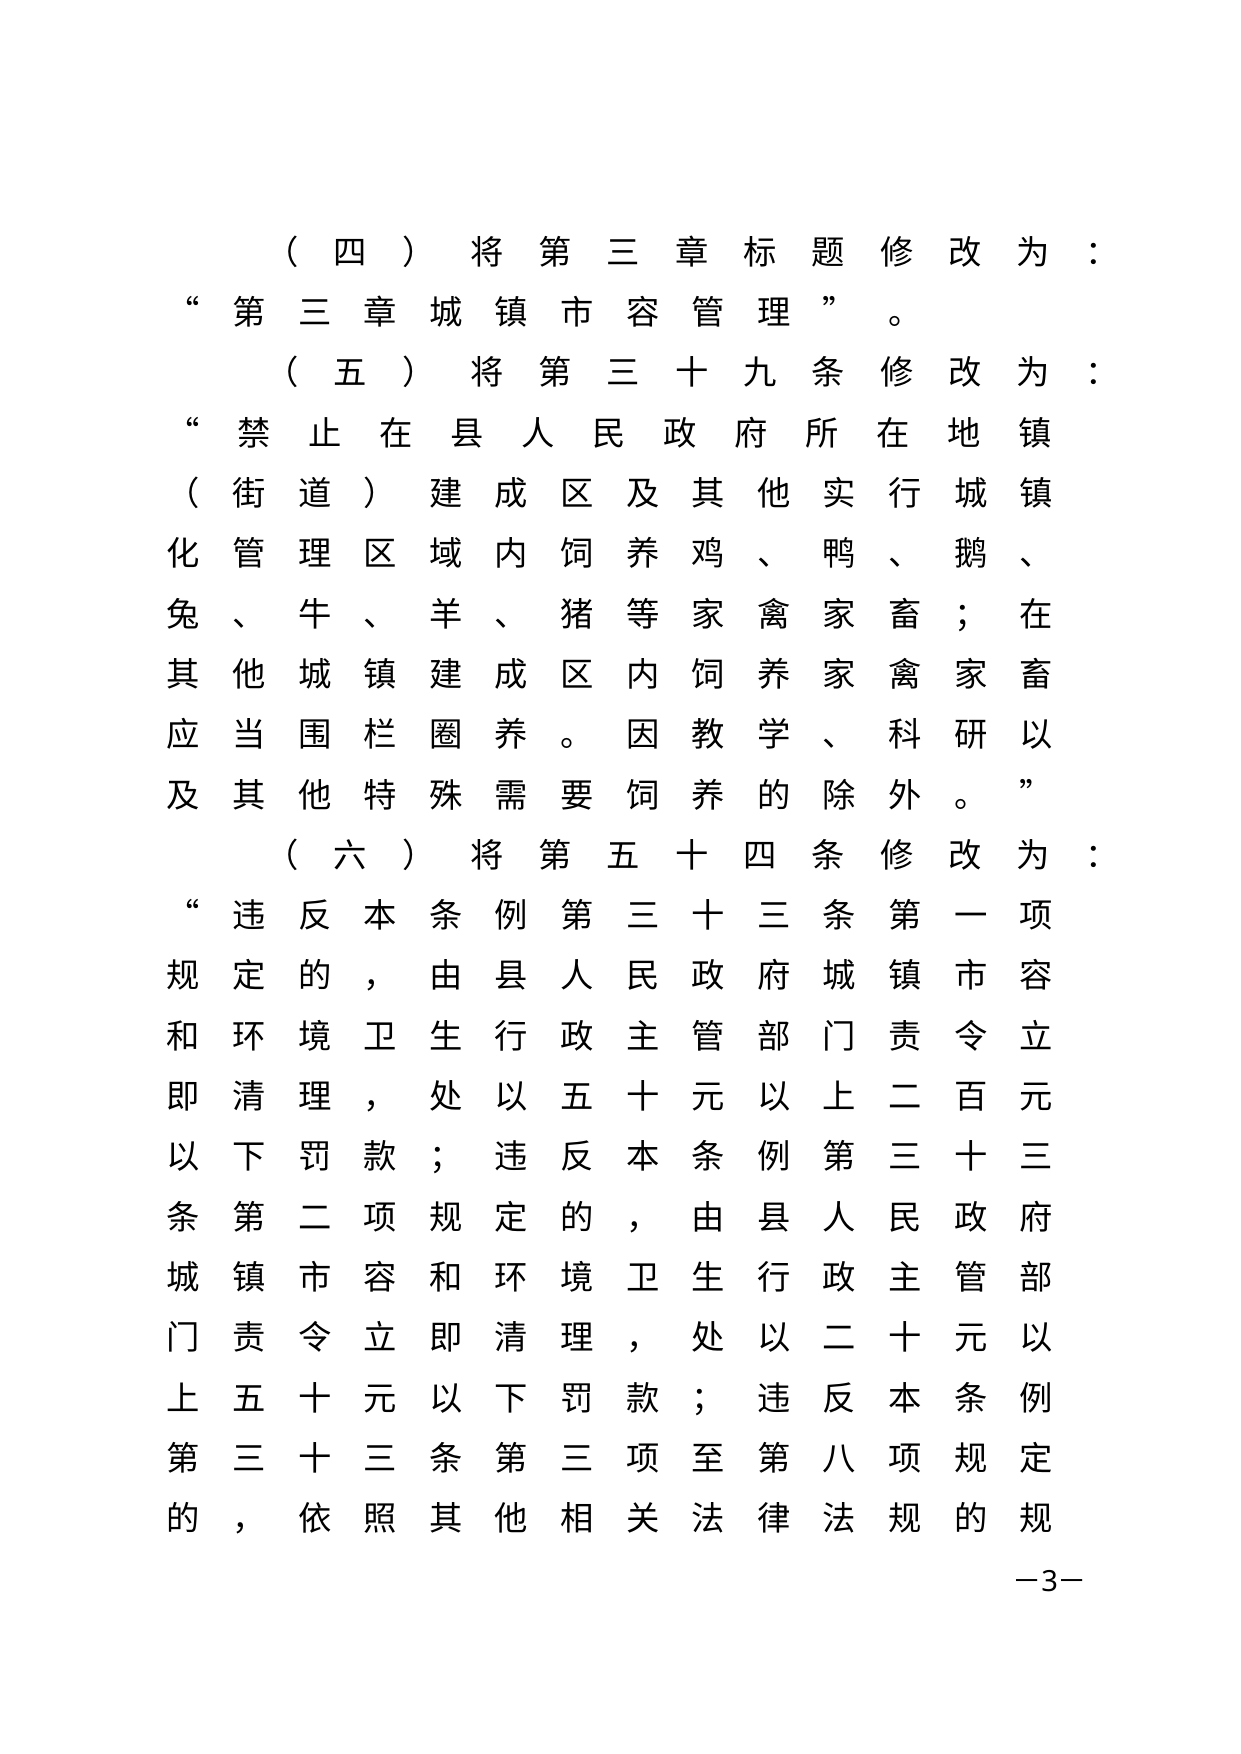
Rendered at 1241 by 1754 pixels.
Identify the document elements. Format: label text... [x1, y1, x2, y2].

text （五）将第三十九条修改为：“禁止在县人民政府所在地镇（街道）建成区及其他实行城镇化管理区域内饲养鸡、鸭、鹅、兔、牛、羊、猪等家禽家畜；在其他城镇建成区内饲养家禽家畜应当围栏圈养。因教学、科研以及其他特殊需要饲养的除外。” [167, 340, 1085, 823]
text （四）将第三章标题修改为：“第三章城镇市容管理”。 [167, 219, 1085, 340]
